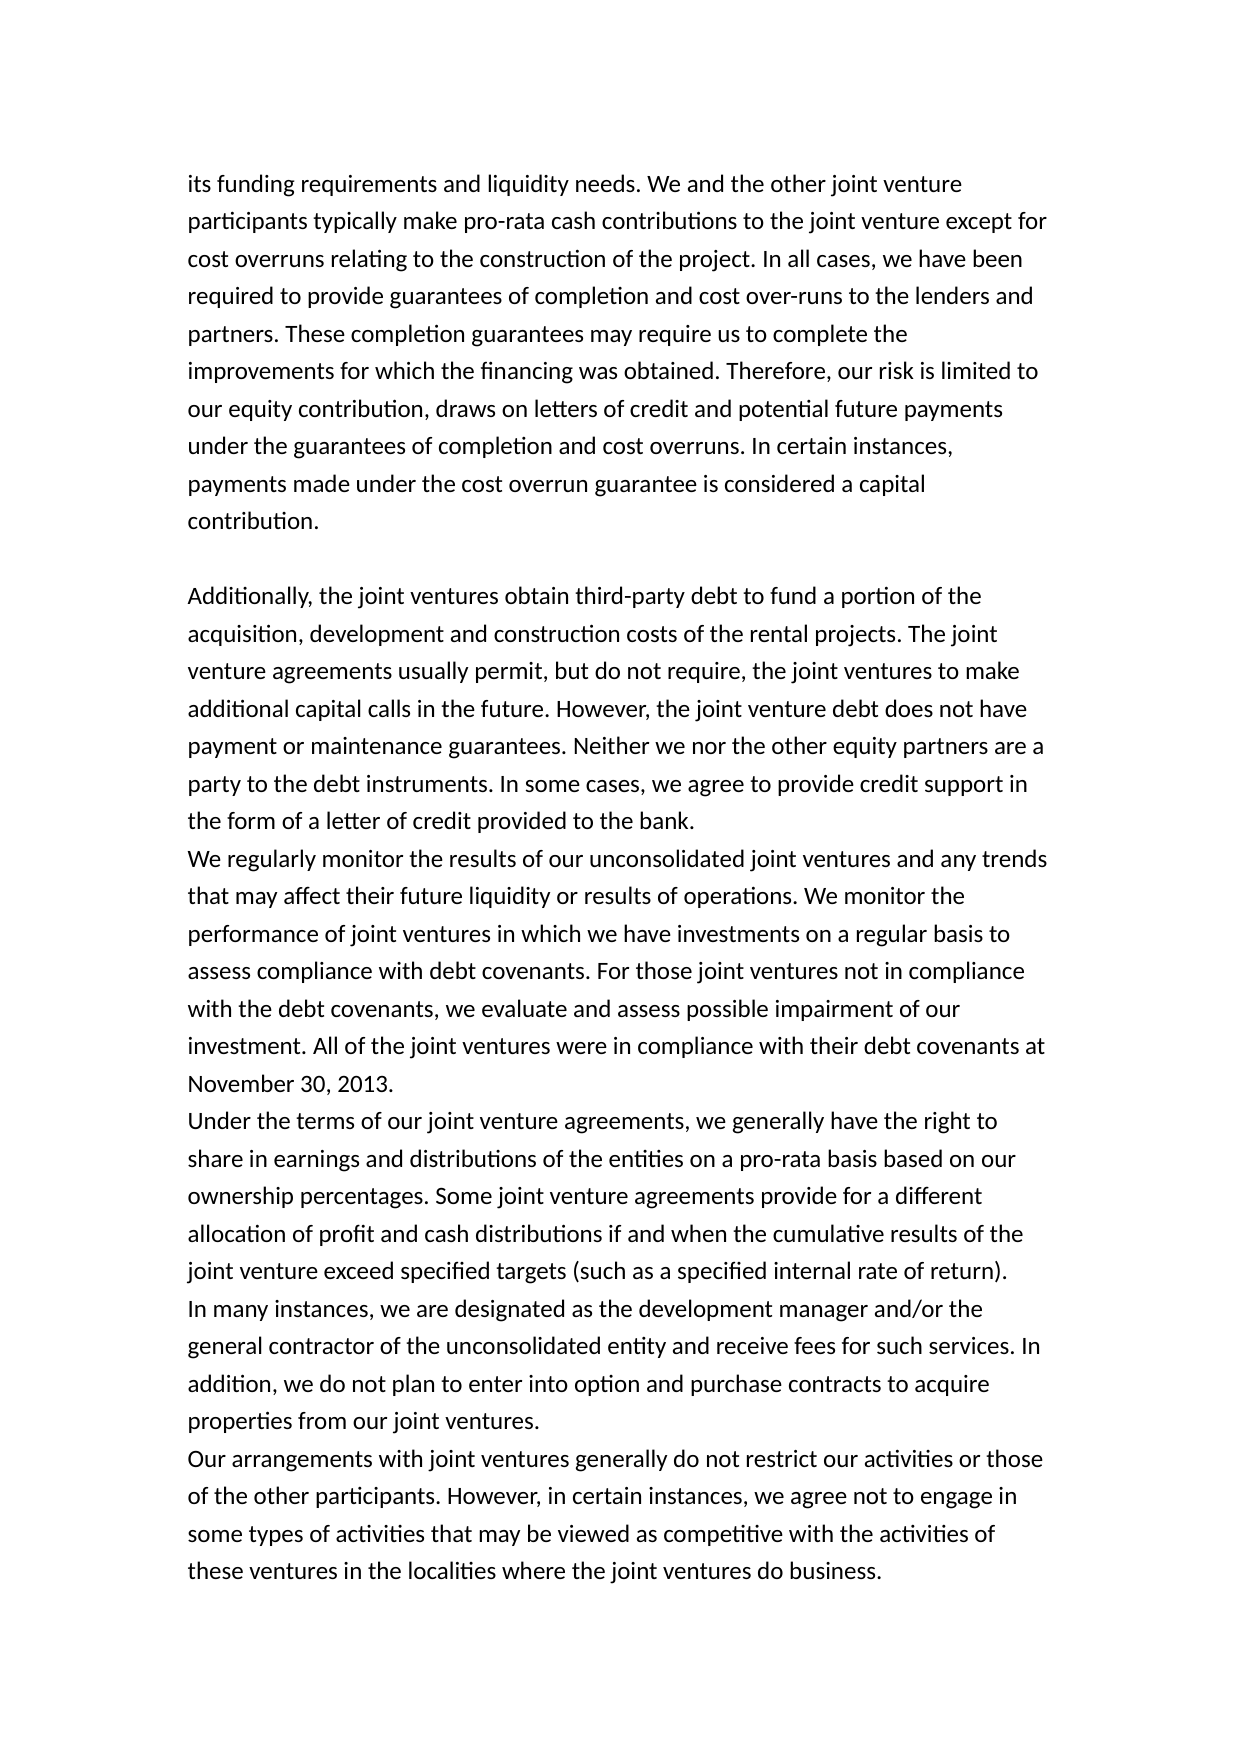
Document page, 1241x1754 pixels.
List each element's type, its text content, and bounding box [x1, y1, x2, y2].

text Under the terms of our joint venture agreements, we generally have the right to share in earnings and distributions of the entities on a pro-rata basis based on our ownership percentages. Some joint venture agreements provide for a different allocation of profit and cash distributions if and when the cumulative results of the joint venture exceed specified targets (such as a specified internal rate of return). [187, 1102, 1053, 1289]
text Additionally, the joint ventures obtain third-party debt to fund a portion of the acquisition, development and construction costs of the rental projects. The joint venture agreements usually permit, but do not require, the joint ventures to make additional capital calls in the future. However, the joint venture debt does not have payment or maintenance guarantees. Neither we nor the other equity partners are a party to the debt instruments. In some cases, we agree to provide credit support in the form of a letter of credit provided to the bank. [187, 577, 1053, 839]
text We regularly monitor the results of our unconsolidated joint ventures and any trends that may affect their future liquidity or results of operations. We monitor the performance of joint ventures in which we have investments on a regular basis to assess compliance with debt covenants. For those joint ventures not in compliance with the debt covenants, we evaluate and assess possible impairment of our investment. All of the joint ventures were in compliance with their debt covenants at November 30, 2013. [187, 839, 1053, 1102]
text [187, 164, 1053, 539]
text In many instances, we are designated as the development manager and/or the general contractor of the unconsolidated entity and receive fees for such services. In addition, we do not plan to enter into option and purchase contracts to acquire properties from our joint ventures. [187, 1289, 1053, 1439]
text Our arrangements with joint ventures generally do not restrict our activities or those of the other participants. However, in certain instances, we agree not to engage in some types of activities that may be viewed as competitive with the activities of these ventures in the localities where the joint ventures do business. [187, 1439, 1053, 1589]
